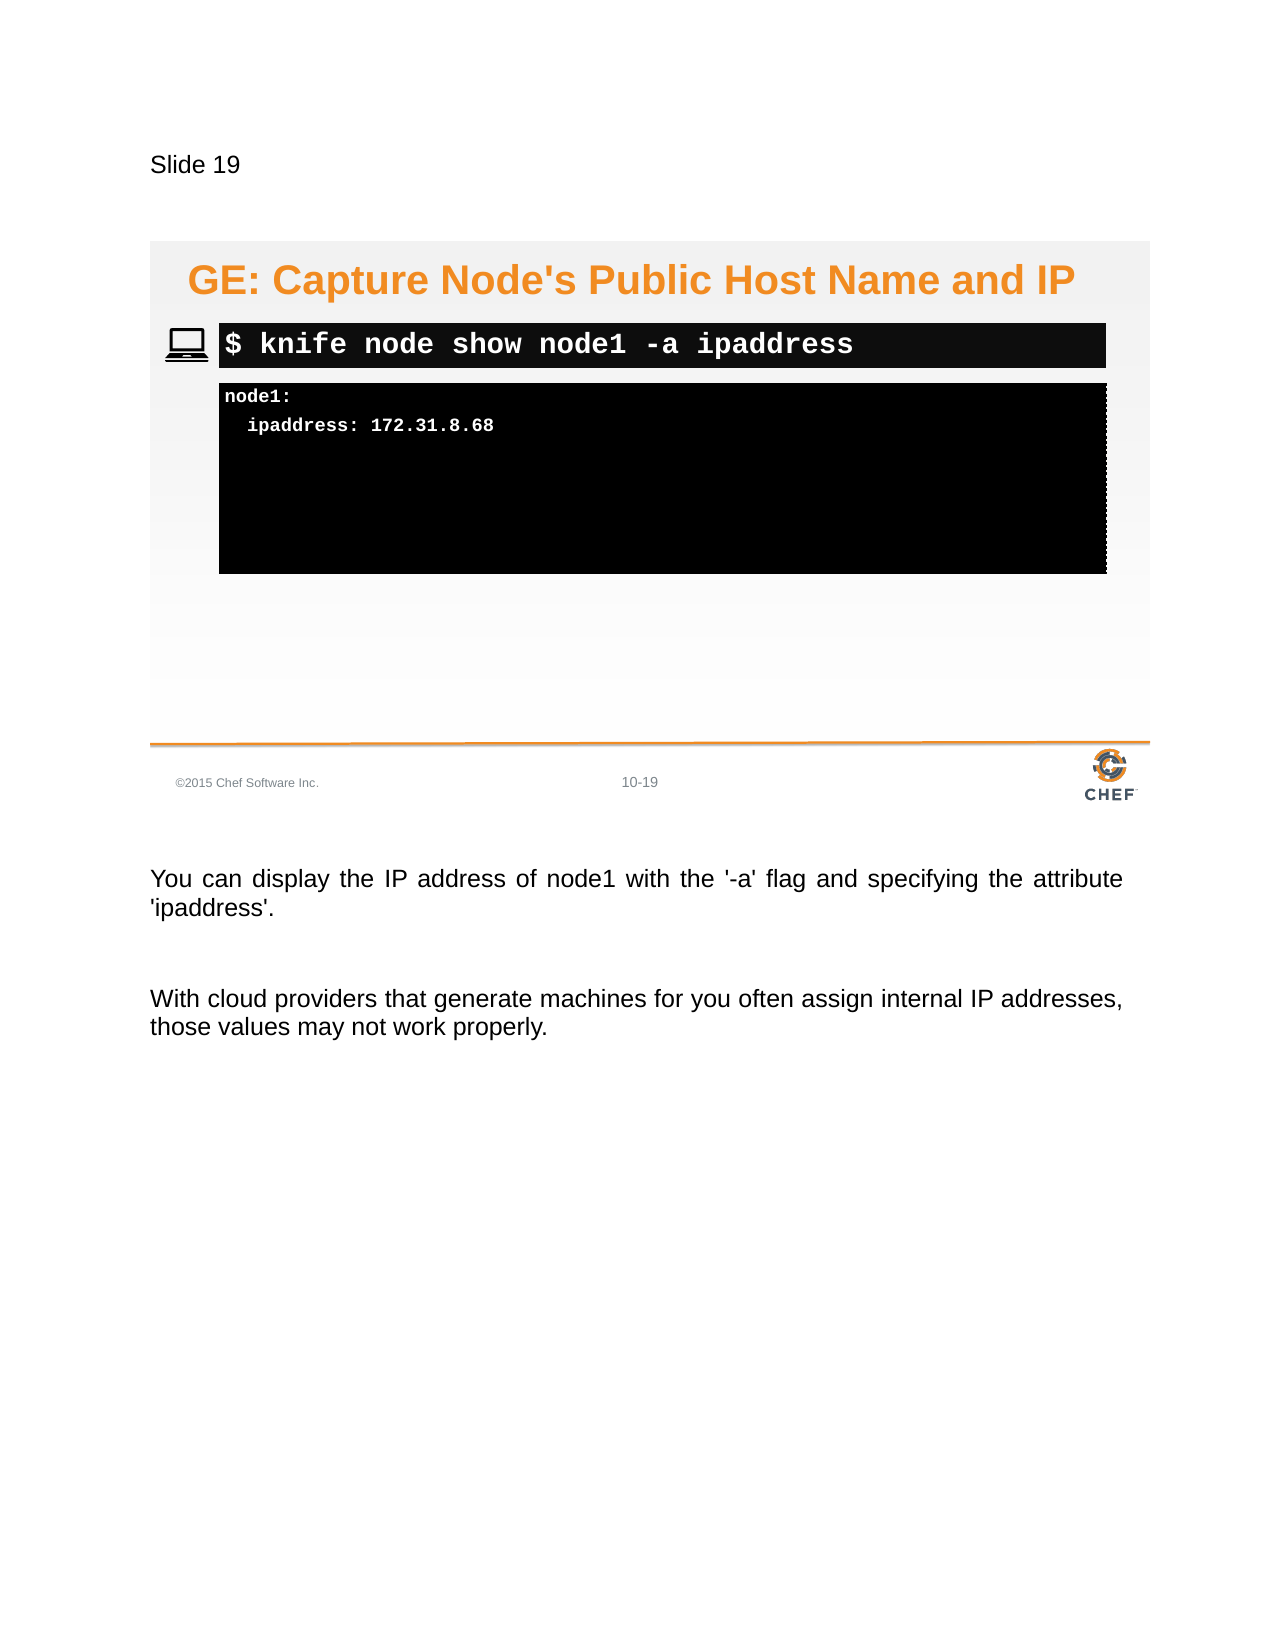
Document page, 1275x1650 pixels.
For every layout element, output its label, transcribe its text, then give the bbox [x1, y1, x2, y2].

text With cloud providers that generate machines for you often assign internal IP addresses, those values may not work properly. [150, 983, 1125, 1041]
text Slide 19 [150, 150, 1125, 179]
text You can display the IP address of node1 with the '-a' flag and specifying the attribute 'ipaddress'. [150, 864, 1125, 921]
